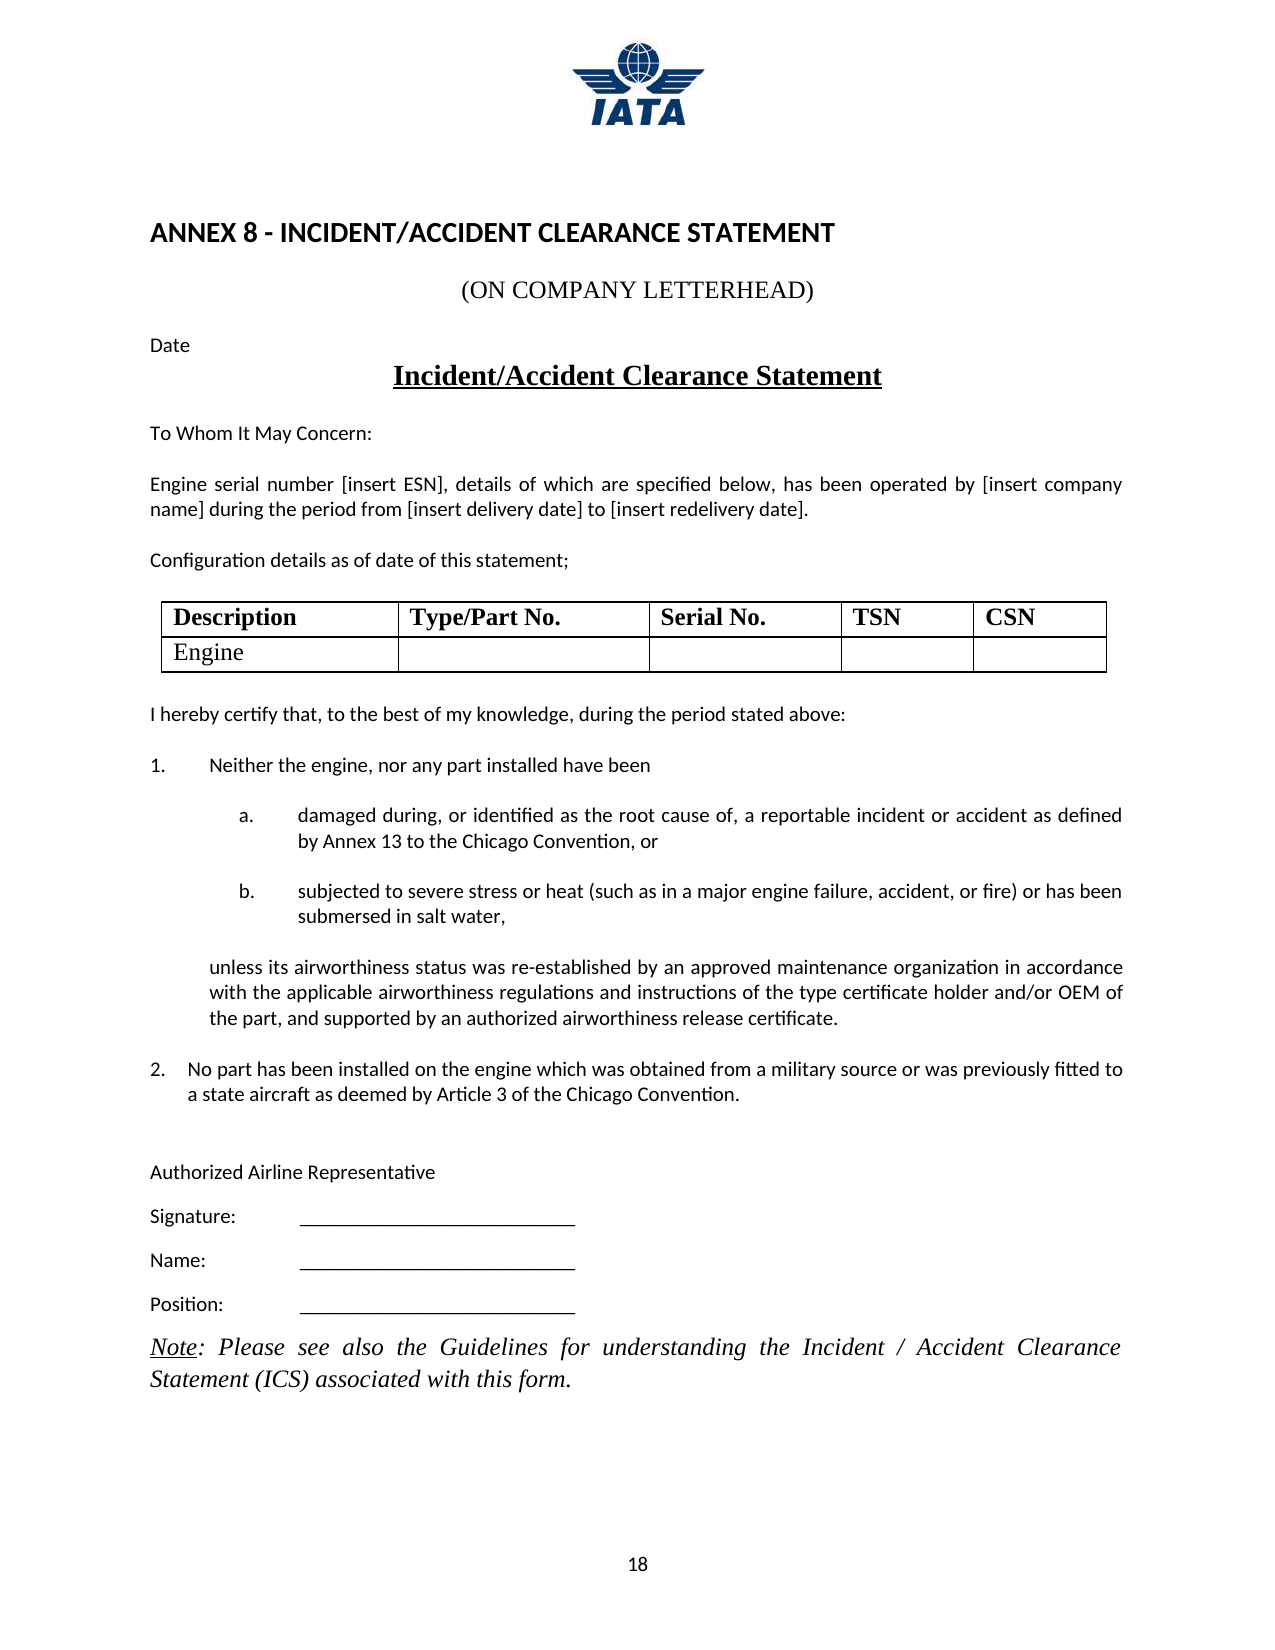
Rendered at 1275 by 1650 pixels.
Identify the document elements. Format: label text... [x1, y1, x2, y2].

picture [568, 37, 708, 130]
text Incident/Accident Clearance Statement [150, 358, 1125, 391]
table_cell [974, 638, 1106, 671]
table_cell [650, 638, 841, 671]
list Neither the engine, nor any part installed have been [150, 752, 1125, 777]
text Date [150, 332, 1125, 358]
text Authorized Airline Representative [150, 1159, 1125, 1185]
text unless its airworthiness status was re-established by an approved maintenance organization in accordance with the applicable airworthiness regulations and instructions of the type certificate holder and/or OEM of the part, and supported by an authorized airworthiness release certificate. [209, 954, 1125, 1030]
table_cell Engine [162, 638, 398, 671]
table_header CSN [974, 603, 1106, 636]
table_header Description [162, 603, 398, 636]
text Engine serial number [insert ESN], details of which are specified below, has been operated by [insert company name] during the period from [insert delivery date] to [insert redelivery date]. [150, 471, 1125, 522]
table_cell [399, 638, 649, 671]
text Position: ______________________ [150, 1288, 1125, 1317]
text Configuration details as of date of this statement; [150, 547, 1125, 573]
table_header TSN [842, 603, 973, 636]
subtitle ANNEX 8 - INCIDENT/ACCIDENT CLEARANCE STATEMENT [150, 214, 1125, 249]
text Name: ______________________ [150, 1244, 1125, 1273]
list No part has been installed on the engine which was obtained from a military source or was previously fitted to a state aircraft as deemed by Article 3 of the Chicago Convention. [150, 1056, 1125, 1107]
text Note: Please see also the Guidelines for understanding the Incident / Accident Clearance Statement (ICS) associated with this form. [150, 1332, 1125, 1392]
text I hereby certify that, to the best of my knowledge, during the period stated above: [150, 701, 1125, 727]
text To Whom It May Concern: [150, 420, 1125, 446]
text (ON COMPANY LETTERHEAD) [150, 275, 1125, 304]
table_header Serial No. [650, 603, 841, 636]
list damaged during, or identified as the root cause of, a reportable incident or accident as defined by Annex 13 to the Chicago Convention, or [239, 802, 1125, 853]
table_header Type/Part No. [399, 603, 649, 636]
text Signature: ______________________ [150, 1200, 1125, 1229]
table_cell [842, 638, 973, 671]
list subjected to severe stress or heat (such as in a major engine failure, accident, or fire) or has been submersed in salt water, [239, 878, 1125, 929]
